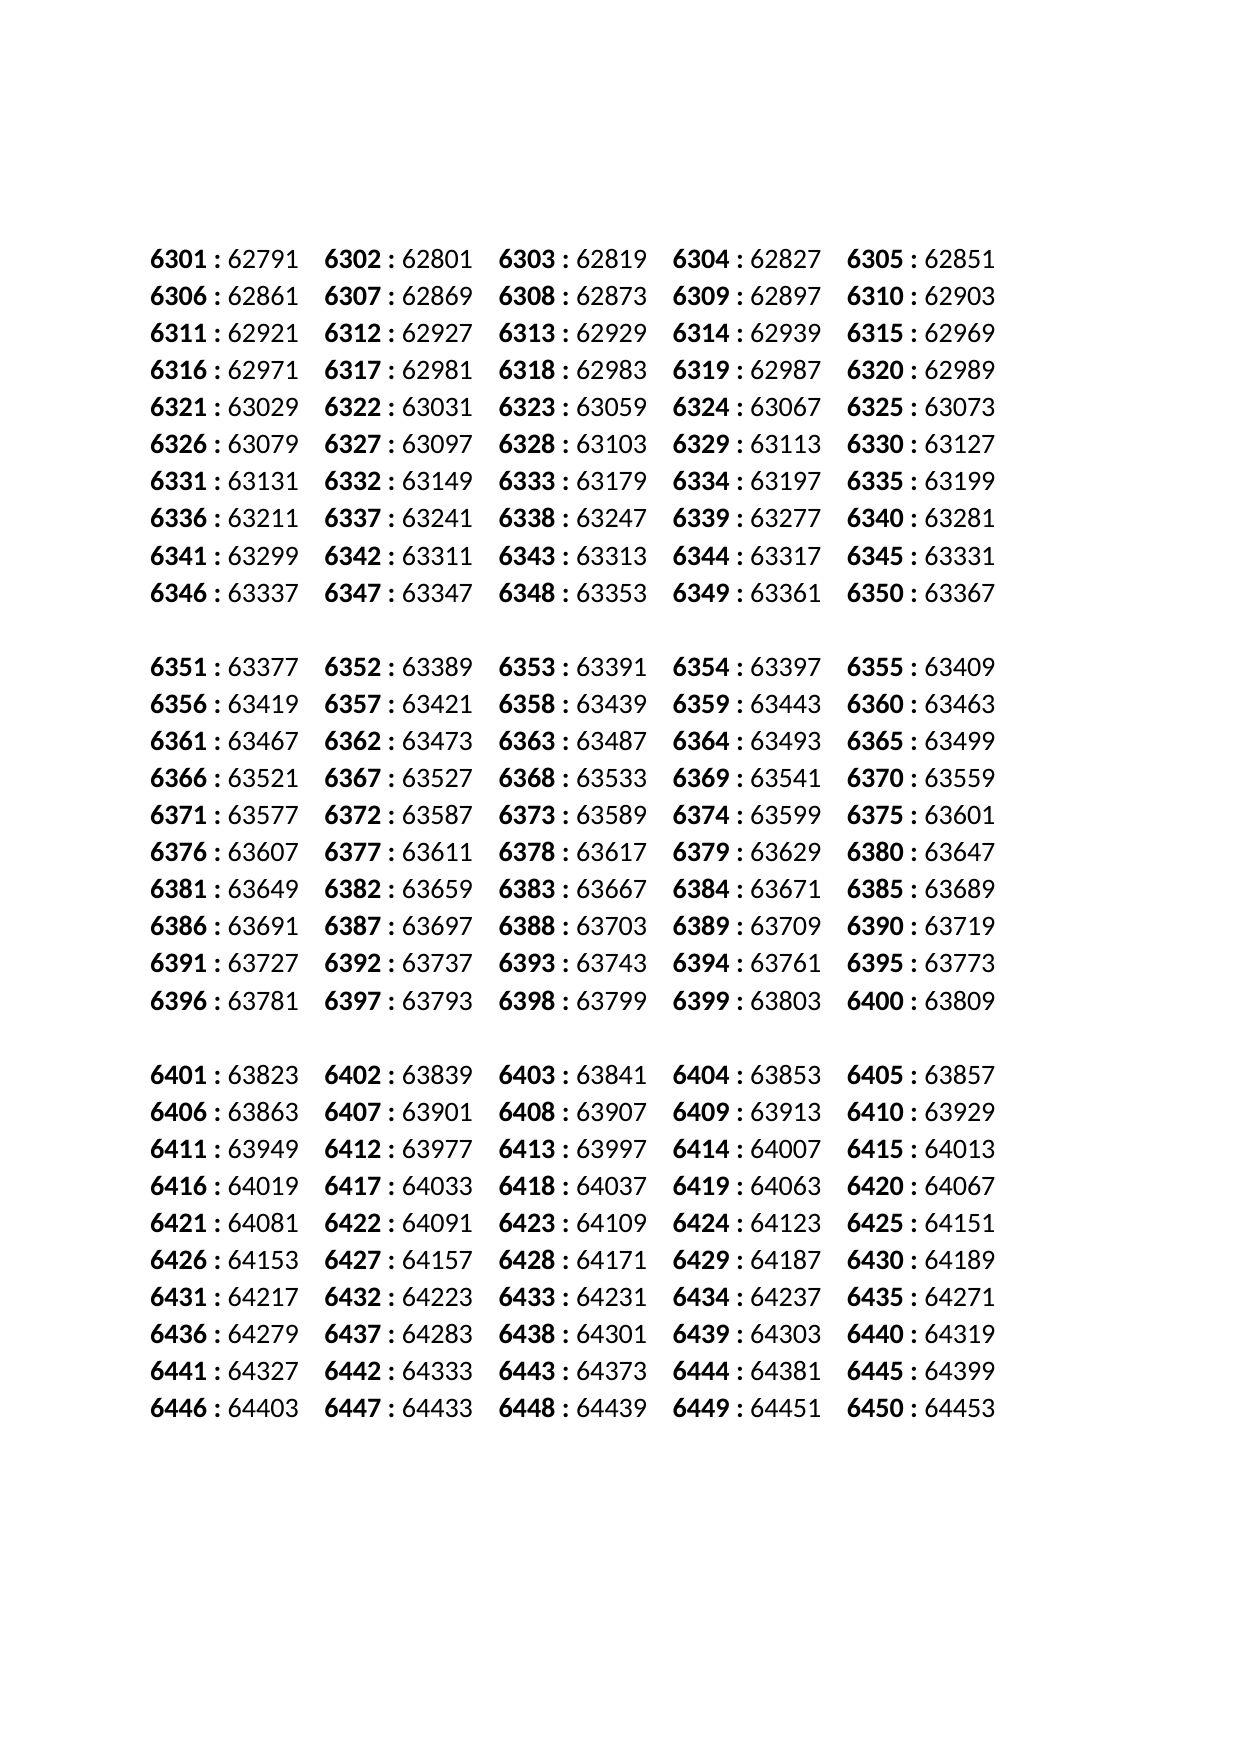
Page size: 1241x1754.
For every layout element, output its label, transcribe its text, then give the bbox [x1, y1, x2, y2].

text 6301 : 62791 6302 : 62801 6303 : 62819 6304 : 62827 6305 : 62851 6306 : 62861 6307 : 62869 6308 : 62873 6309 : 62897 6310 : 62903 6311 : 62921 6312 : 62927 6313 : 62929 6314 : 62939 6315 : 62969 6316 : 62971 6317 : 62981 6318 : 62983 6319 : 62987 6320 : 62989 6321 : 63029 6322 : 63031 6323 : 63059 6324 : 63067 6325 : 63073 6326 : 63079 6327 : 63097 6328 : 63103 6329 : 63113 6330 : 63127 6331 : 63131 6332 : 63149 6333 : 63179 6334 : 63197 6335 : 63199 6336 : 63211 6337 : 63241 6338 : 63247 6339 : 63277 6340 : 63281 6341 : 63299 6342 : 63311 6343 : 63313 6344 : 63317 6345 : 63331 6346 : 63337 6347 : 63347 6348 : 63353 6349 : 63361 6350 : 63367 6351 : 63377 6352 : 63389 6353 : 63391 6354 : 63397 6355 : 63409 6356 : 63419 6357 : 63421 6358 : 63439 6359 : 63443 6360 : 63463 6361 : 63467 6362 : 63473 6363 : 63487 6364 : 63493 6365 : 63499 6366 : 63521 6367 : 63527 6368 : 63533 6369 : 63541 6370 : 63559 6371 : 63577 6372 : 63587 6373 : 63589 6374 : 63599 6375 : 63601 6376 : 63607 6377 : 63611 6378 : 63617 6379 : 63629 6380 : 63647 6381 : 63649 6382 : 63659 6383 : 63667 6384 : 63671 6385 : 63689 6386 : 63691 6387 : 63697 6388 : 63703 6389 : 63709 6390 : 63719 6391 : 63727 6392 : 63737 6393 : 63743 6394 : 63761 6395 : 63773 6396 : 63781 6397 : 63793 6398 : 63799 6399 : 63803 6400 : 63809 6401 : 63823 6402 : 63839 6403 : 63841 6404 : 63853 6405 : 63857 6406 : 63863 6407 : 63901 6408 : 63907 6409 : 63913 6410 : 63929 6411 : 63949 6412 : 63977 6413 : 63997 6414 : 64007 6415 : 64013 6416 : 64019 6417 : 64033 6418 : 64037 6419 : 64063 6420 : 64067 6421 : 64081 6422 : 64091 6423 : 64109 6424 : 64123 6425 : 64151 6426 : 64153 6427 : 64157 6428 : 64171 6429 : 64187 6430 : 64189 6431 : 64217 6432 : 64223 6433 : 64231 6434 : 64237 6435 : 64271 6436 : 64279 6437 : 64283 6438 : 64301 6439 : 64303 6440 : 64319 6441 : 64327 6442 : 64333 6443 : 64373 6444 : 64381 6445 : 64399 6446 : 64403 6447 : 64433 6448 : 64439 6449 : 64451 6450 : 64453 [150, 204, 1090, 1455]
